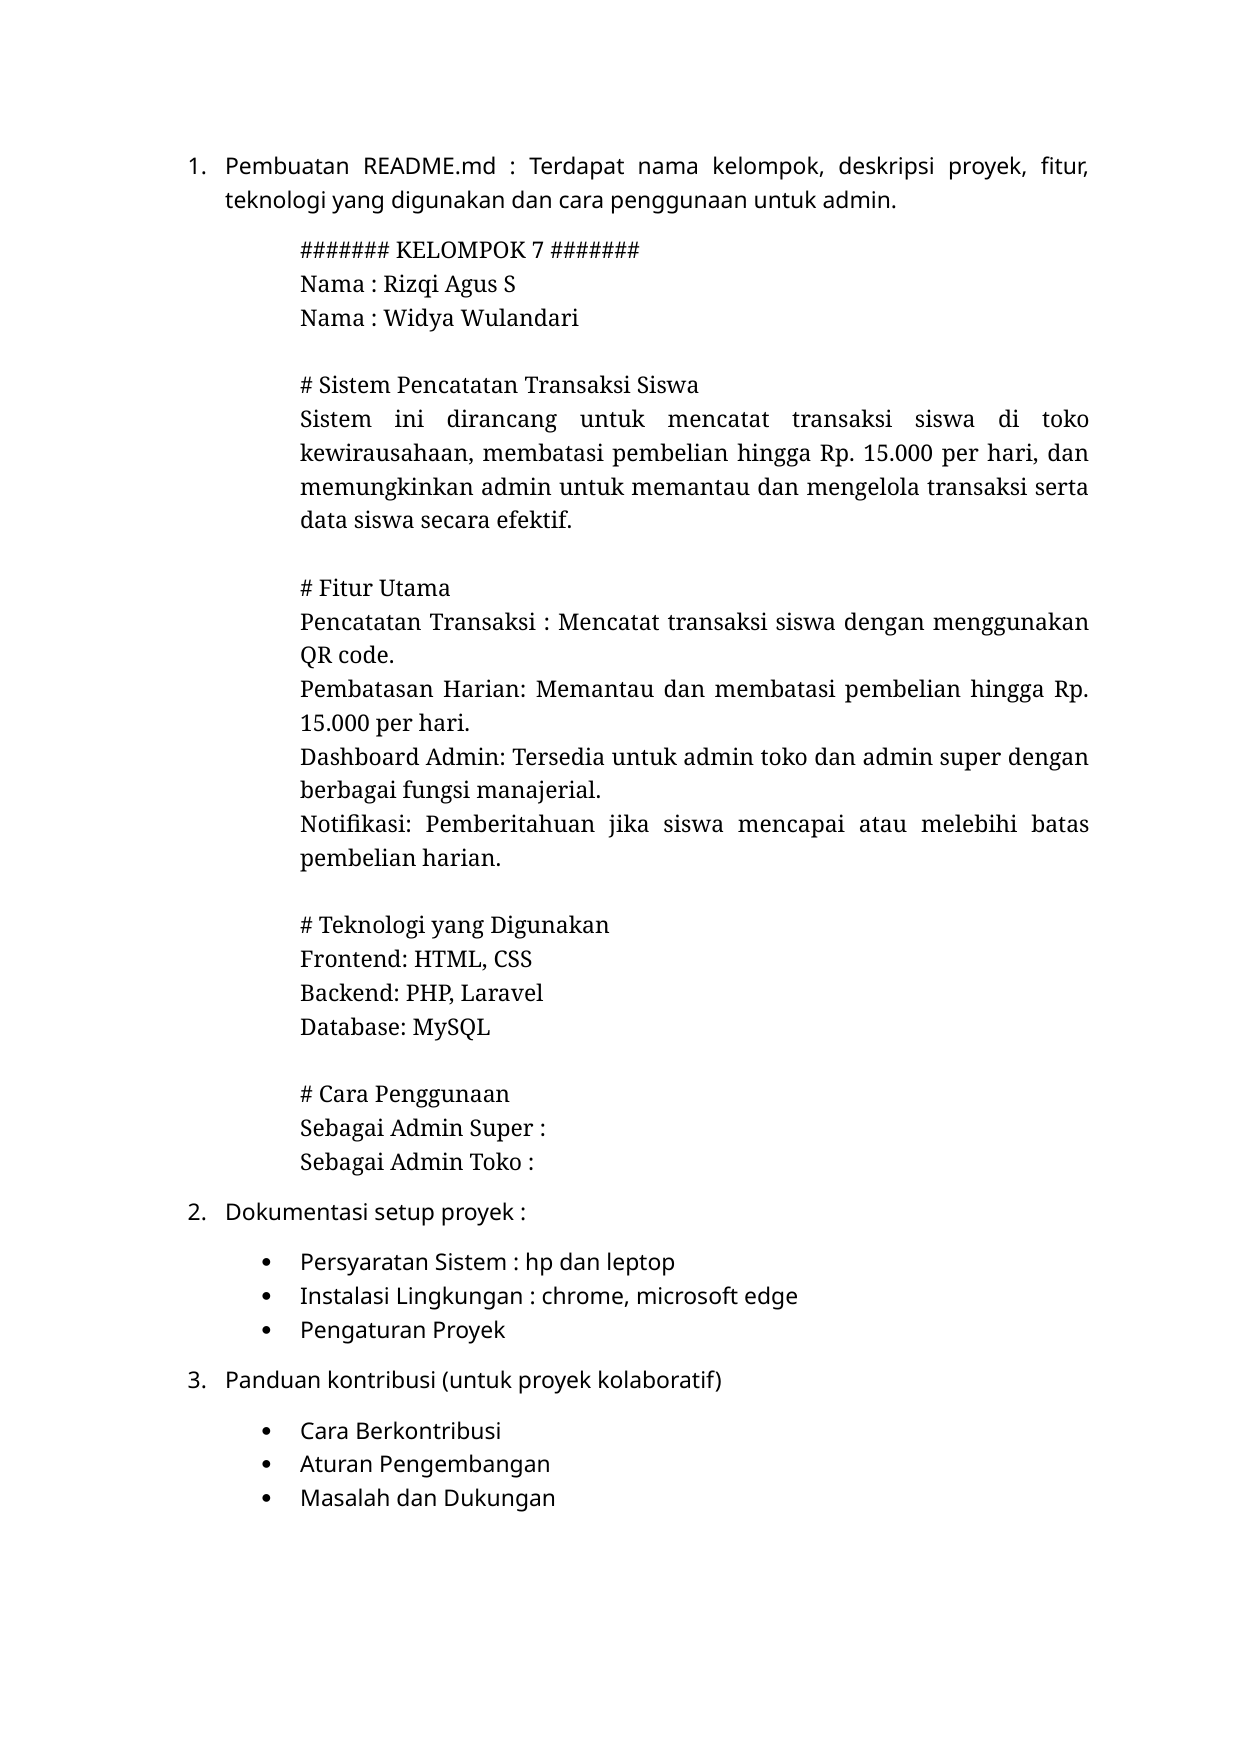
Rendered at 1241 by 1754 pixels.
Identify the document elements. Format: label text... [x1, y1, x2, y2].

list Pembatasan Harian: Memantau dan membatasi pembelian hingga Rp. 15.000 per hari. [300, 673, 1090, 738]
list Persyaratan Sistem : hp dan leptop [262, 1246, 1090, 1277]
list Notifikasi: Pemberitahuan jika siswa mencapai atau melebihi batas pembelian harian. [300, 808, 1090, 873]
list Nama : Rizqi Agus S [300, 268, 1090, 299]
list Instalasi Lingkungan : chrome, microsoft edge [262, 1280, 1090, 1311]
list Sebagai Admin Toko : [300, 1145, 1090, 1177]
list Masalah dan Dukungan [262, 1482, 1090, 1513]
list # Teknologi yang Digunakan [300, 909, 1090, 940]
list Dashboard Admin: Tersedia untuk admin toko dan admin super dengan berbagai fungsi manajerial. [300, 740, 1090, 805]
list Pembuatan README.md : Terdapat nama kelompok, deskripsi proyek, fitur, teknologi yang digunakan dan cara penggunaan untuk admin. [187, 150, 1090, 215]
list ####### KELOMPOK 7 ####### [300, 234, 1090, 265]
list # Fitur Utama [300, 572, 1090, 603]
list Dokumentasi setup proyek : [187, 1196, 1090, 1227]
list Panduan kontribusi (untuk proyek kolaboratif) [187, 1364, 1090, 1395]
list # Sistem Pencatatan Transaksi Siswa [300, 369, 1090, 400]
list Cara Berkontribusi [262, 1414, 1090, 1446]
list Pencatatan Transaksi : Mencatat transaksi siswa dengan menggunakan QR code. [300, 605, 1090, 670]
list Frontend: HTML, CSS [300, 943, 1090, 974]
list Aturan Pengembangan [262, 1448, 1090, 1479]
list # Cara Penggunaan [300, 1078, 1090, 1109]
list Database: MySQL [300, 1010, 1090, 1042]
list Backend: PHP, Laravel [300, 977, 1090, 1008]
list Pengaturan Proyek [262, 1314, 1090, 1345]
list Nama : Widya Wulandari [300, 302, 1090, 333]
list Sistem ini dirancang untuk mencatat transaksi siswa di toko kewirausahaan, membatasi pembelian hingga Rp. 15.000 per hari, dan memungkinkan admin untuk memantau dan mengelola transaksi serta data siswa secara efektif. [300, 403, 1090, 535]
list Sebagai Admin Super : [300, 1112, 1090, 1143]
